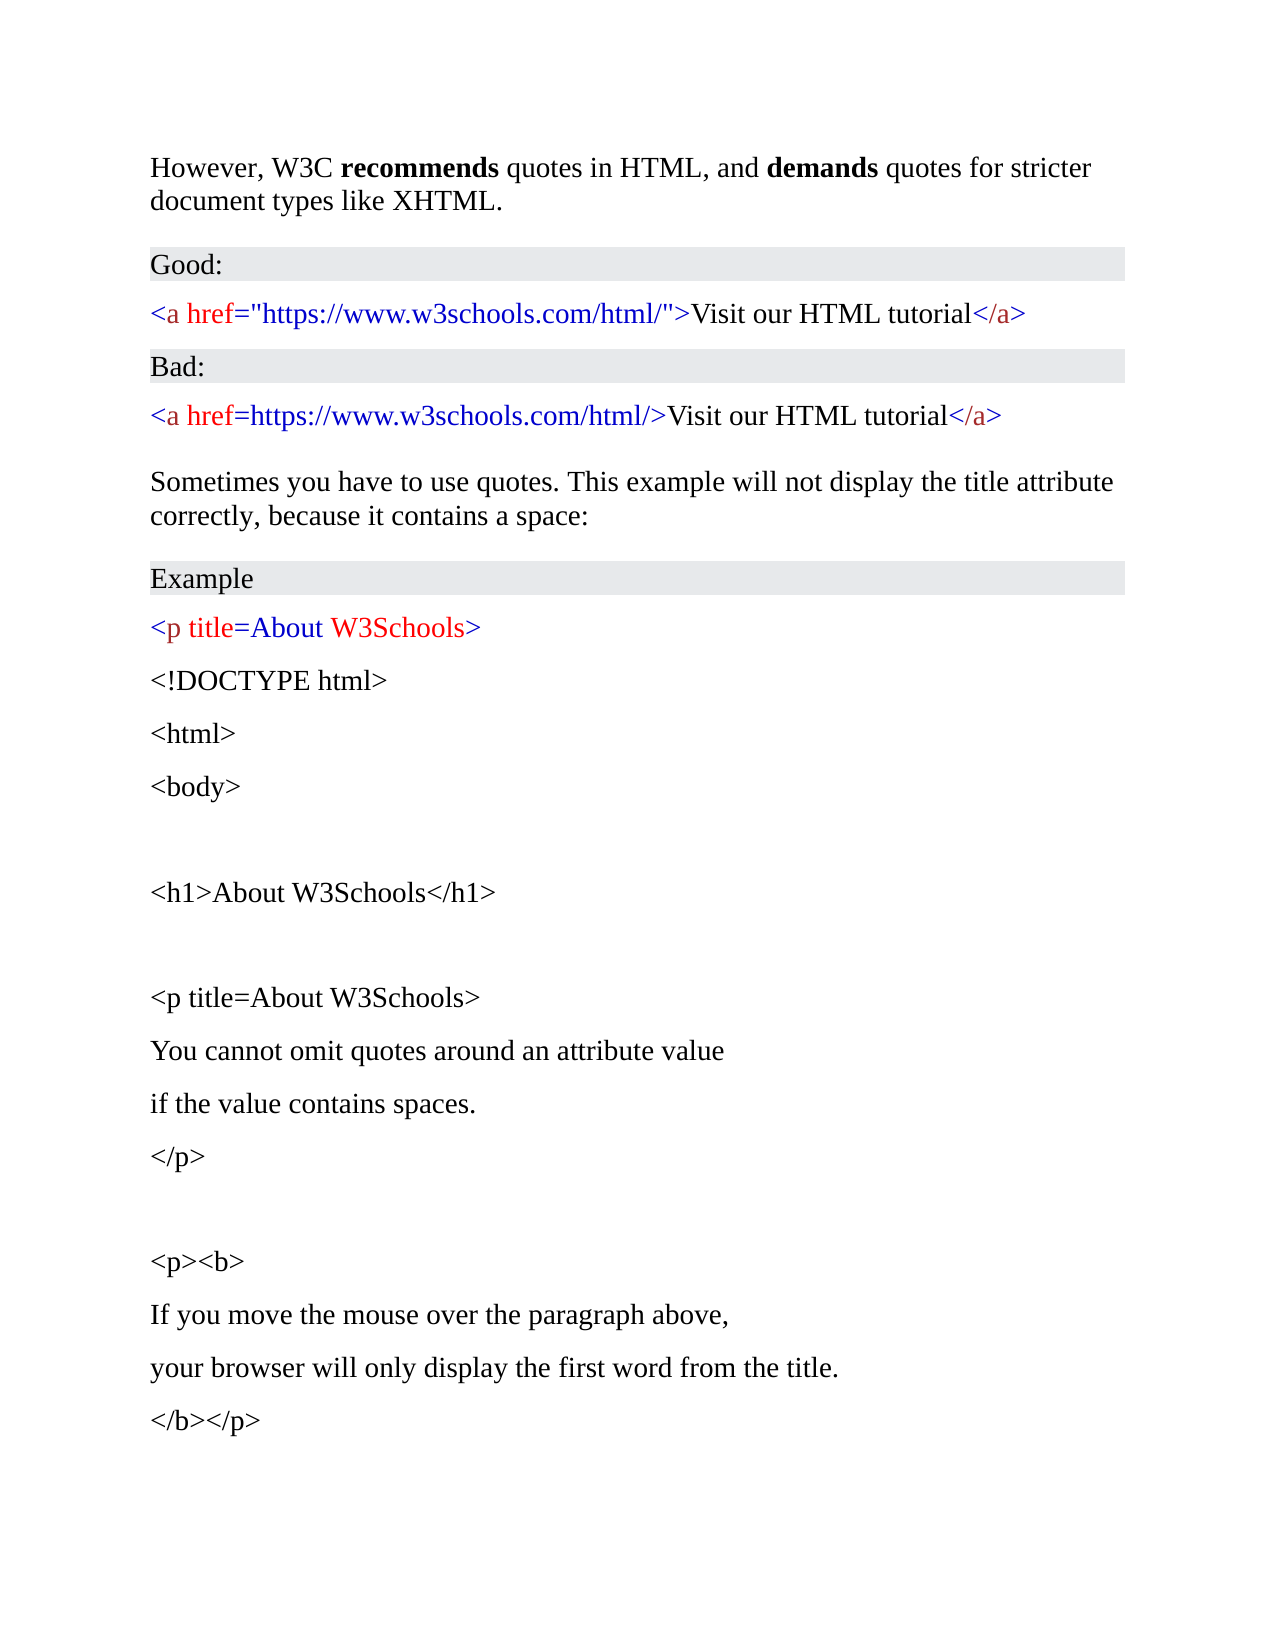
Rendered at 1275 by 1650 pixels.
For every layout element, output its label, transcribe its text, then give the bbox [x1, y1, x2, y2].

text <p><b> [150, 1244, 1125, 1278]
text However, W3C recommends quotes in HTML, and demands quotes for stricter document types like XHTML. [150, 150, 1125, 217]
text Sometimes you have to use quotes. This example will not display the title attribute correctly, because it contains a space: [150, 464, 1125, 531]
text <p title=About W3Schools> [150, 611, 1125, 644]
text if the value contains spaces. [150, 1086, 1125, 1119]
text <a href="https://www.w3schools.com/html/">Visit our HTML tutorial</a> [150, 296, 1125, 330]
text </p> [150, 1139, 1125, 1172]
text your browser will only display the first word from the title. [150, 1350, 1125, 1383]
text You cannot omit quotes around an attribute value [150, 1033, 1125, 1067]
text <p title=About W3Schools> [150, 980, 1125, 1014]
subtitle Example [150, 561, 1125, 595]
text <a href=https://www.w3schools.com/html/>Visit our HTML tutorial</a> [150, 398, 1125, 432]
text <!DOCTYPE html> [150, 663, 1125, 697]
text <h1>About W3Schools</h1> [150, 875, 1125, 908]
text <body> [150, 769, 1125, 803]
text <html> [150, 716, 1125, 750]
text </b></p> [150, 1403, 1125, 1436]
subtitle Bad: [150, 349, 1125, 383]
subtitle Good: [150, 247, 1125, 281]
text If you move the mouse over the paragraph above, [150, 1297, 1125, 1331]
